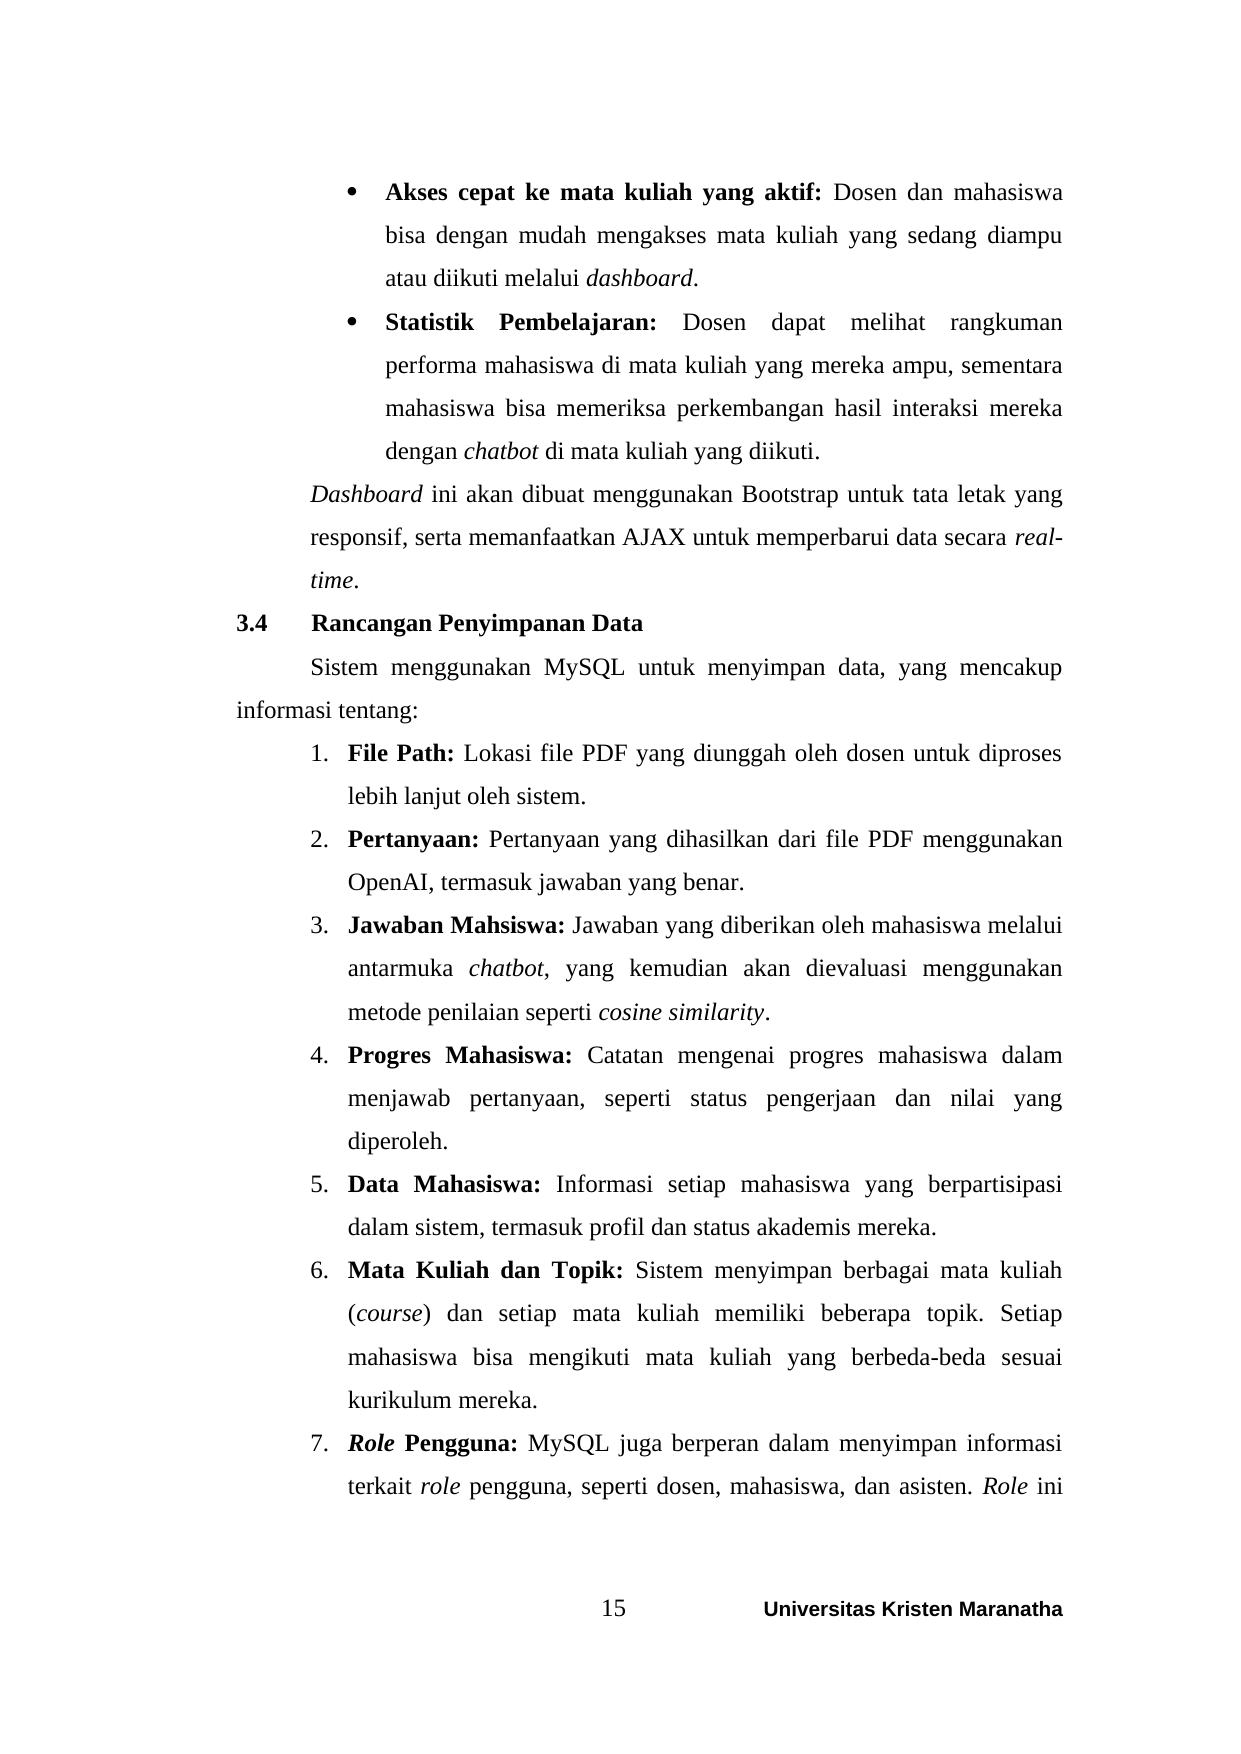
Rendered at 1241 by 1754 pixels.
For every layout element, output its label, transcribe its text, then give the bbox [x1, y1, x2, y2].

text Dashboard ini akan dibuat menggunakan Bootstrap untuk tata letak yang responsif, serta memanfaatkan AJAX untuk memperbarui data secara real-time. [310, 479, 1063, 594]
list Progres Mahasiswa: Catatan mengenai progres mahasiswa dalam menjawab pertanyaan, seperti status pengerjaan dan nilai yang diperoleh. [310, 1040, 1063, 1155]
list Akses cepat ke mata kuliah yang aktif: Dosen dan mahasiswa bisa dengan mudah mengakses mata kuliah yang sedang diampu atau diikuti melalui dashboard. [348, 177, 1063, 292]
list Data Mahasiswa: Informasi setiap mahasiswa yang berpartisipasi dalam sistem, termasuk profil dan status akademis mereka. [310, 1169, 1063, 1241]
subtitle Rancangan Penyimpanan Data [236, 608, 1063, 637]
list Jawaban Mahsiswa: Jawaban yang diberikan oleh mahasiswa melalui antarmuka chatbot, yang kemudian akan dievaluasi menggunakan metode penilaian seperti cosine similarity. [310, 910, 1063, 1025]
text Sistem menggunakan MySQL untuk menyimpan data, yang mencakup informasi tentang: [236, 652, 1063, 723]
list Pertanyaan: Pertanyaan yang dihasilkan dari file PDF menggunakan OpenAI, termasuk jawaban yang benar. [310, 824, 1063, 896]
list Mata Kuliah dan Topik: Sistem menyimpan berbagai mata kuliah (course) dan setiap mata kuliah memiliki beberapa topik. Setiap mahasiswa bisa mengikuti mata kuliah yang berbeda-beda sesuai kurikulum mereka. [310, 1255, 1063, 1413]
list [310, 1428, 1063, 1500]
list Statistik Pembelajaran: Dosen dapat melihat rangkuman performa mahasiswa di mata kuliah yang mereka ampu, sementara mahasiswa bisa memeriksa perkembangan hasil interaksi mereka dengan chatbot di mata kuliah yang diikuti. [348, 307, 1063, 465]
list File Path: Lokasi file PDF yang diunggah oleh dosen untuk diproses lebih lanjut oleh sistem. [310, 738, 1063, 810]
